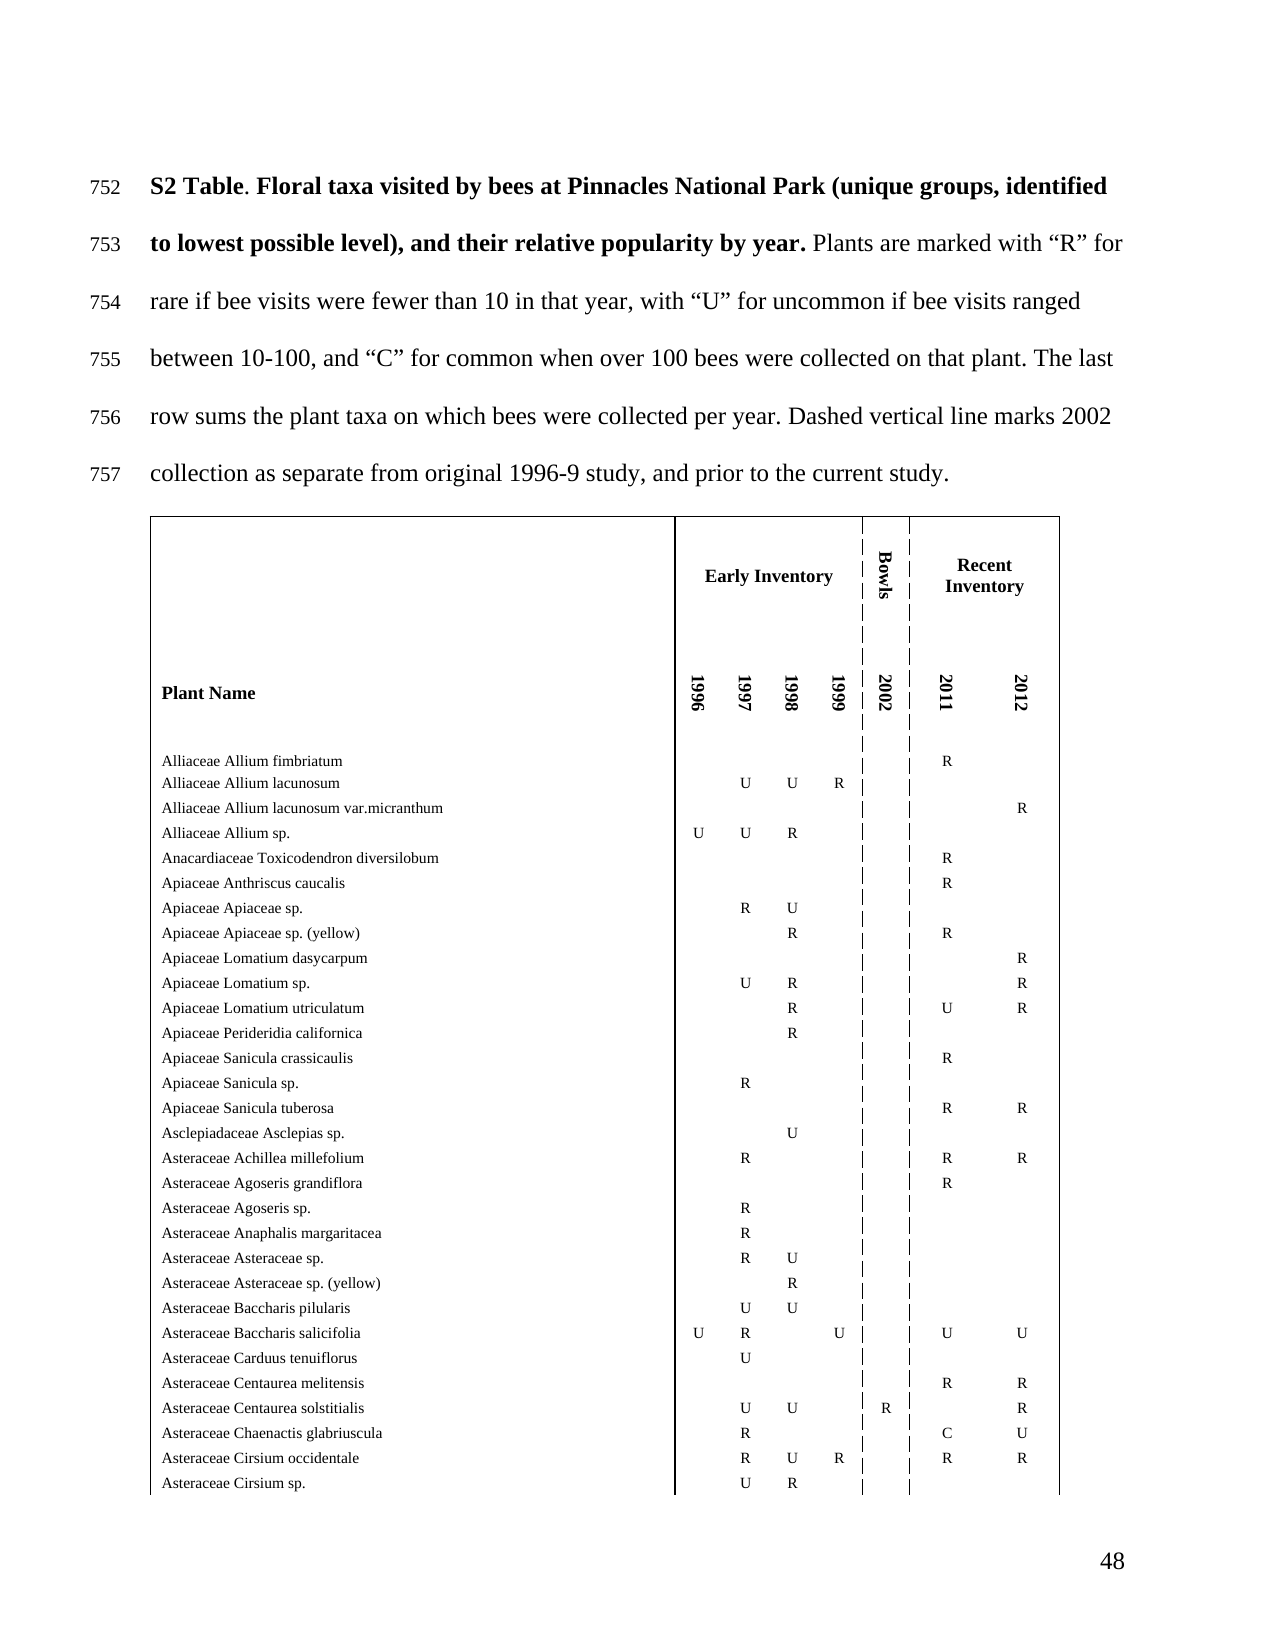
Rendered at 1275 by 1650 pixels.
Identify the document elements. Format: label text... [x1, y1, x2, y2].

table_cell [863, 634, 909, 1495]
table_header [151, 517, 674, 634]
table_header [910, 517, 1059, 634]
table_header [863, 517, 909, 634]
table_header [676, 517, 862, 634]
subtitle S2 Table. Floral taxa visited by bees at Pinnacles National Park (unique groups, identified to lowest possible level), and their relative popularity by year. Plants are marked with “R” for rare if bee visits were fewer than 10 in that year, with “U” for uncommon if bee visits ranged between 10-100, and “C” for common when over 100 bees were collected on that plant. The last row sums the plant taxa on which bees were collected per year. Dashed vertical line marks 2002 collection as separate from original 1996-9 study, and prior to the current study. [150, 171, 1125, 487]
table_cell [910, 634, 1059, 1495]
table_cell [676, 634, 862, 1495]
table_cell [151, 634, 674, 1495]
